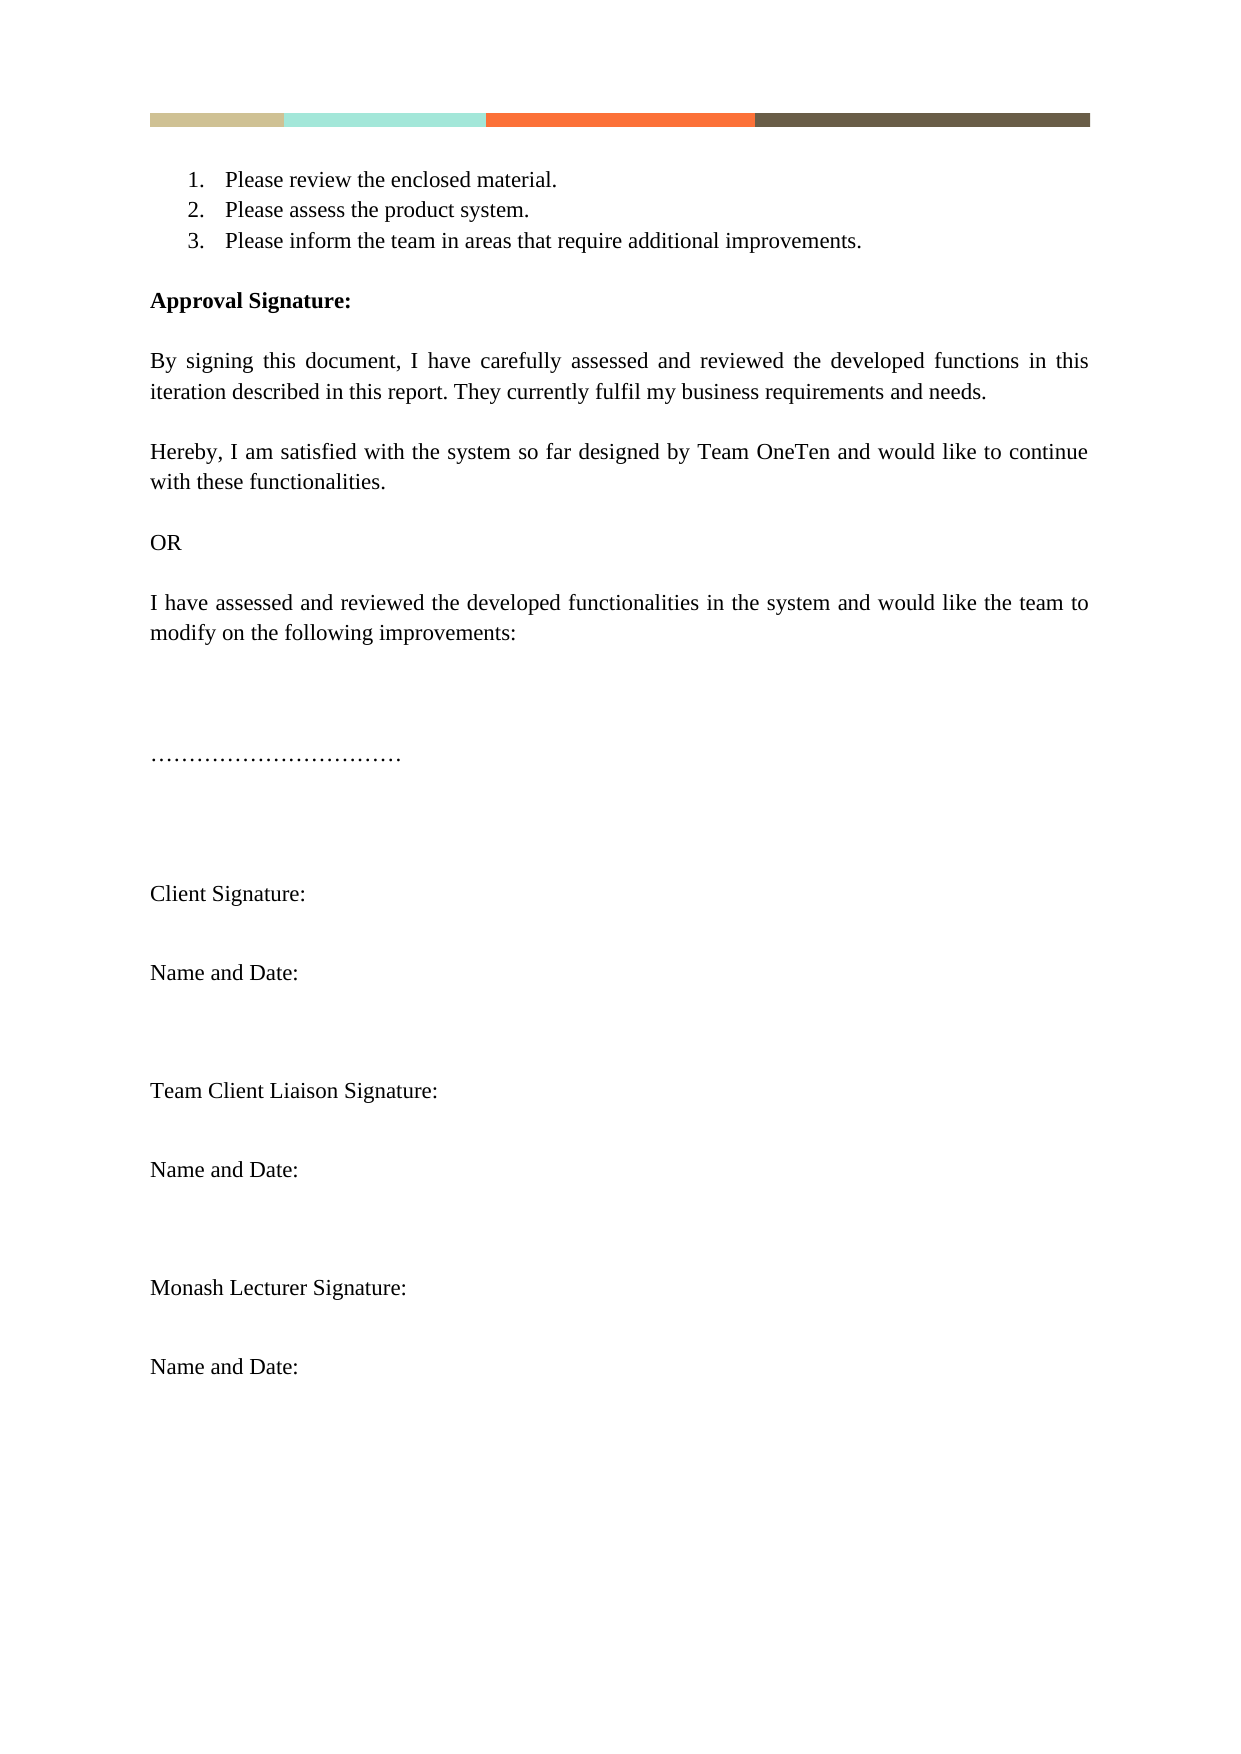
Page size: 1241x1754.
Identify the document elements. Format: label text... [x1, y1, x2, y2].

text Name and Date: [150, 1156, 1090, 1182]
text Client Signature: [150, 879, 1090, 906]
text Name and Date: [150, 1353, 1090, 1380]
list Please inform the team in areas that require additional improvements. [187, 227, 1090, 253]
text Approval Signature: [150, 287, 1090, 313]
text Name and Date: [150, 958, 1090, 985]
text Monash Lecturer Signature: [150, 1274, 1090, 1301]
text By signing this document, I have carefully assessed and reviewed the developed functions in this iteration described in this report. They currently fulfil my business requirements and needs. [150, 347, 1090, 404]
list Please review the enclosed material. [187, 166, 1090, 193]
text I have assessed and reviewed the developed functionalities in the system and would like the team to modify on the following improvements: [150, 589, 1090, 646]
text Hereby, I am satisfied with the system so far designed by Team OneTen and would like to continue with these functionalities. [150, 438, 1090, 495]
picture [150, 113, 1091, 127]
text OR [150, 529, 1090, 555]
list Please assess the product system. [187, 196, 1090, 223]
text …………………………… [150, 740, 1090, 767]
text Team Client Liaison Signature: [150, 1077, 1090, 1103]
